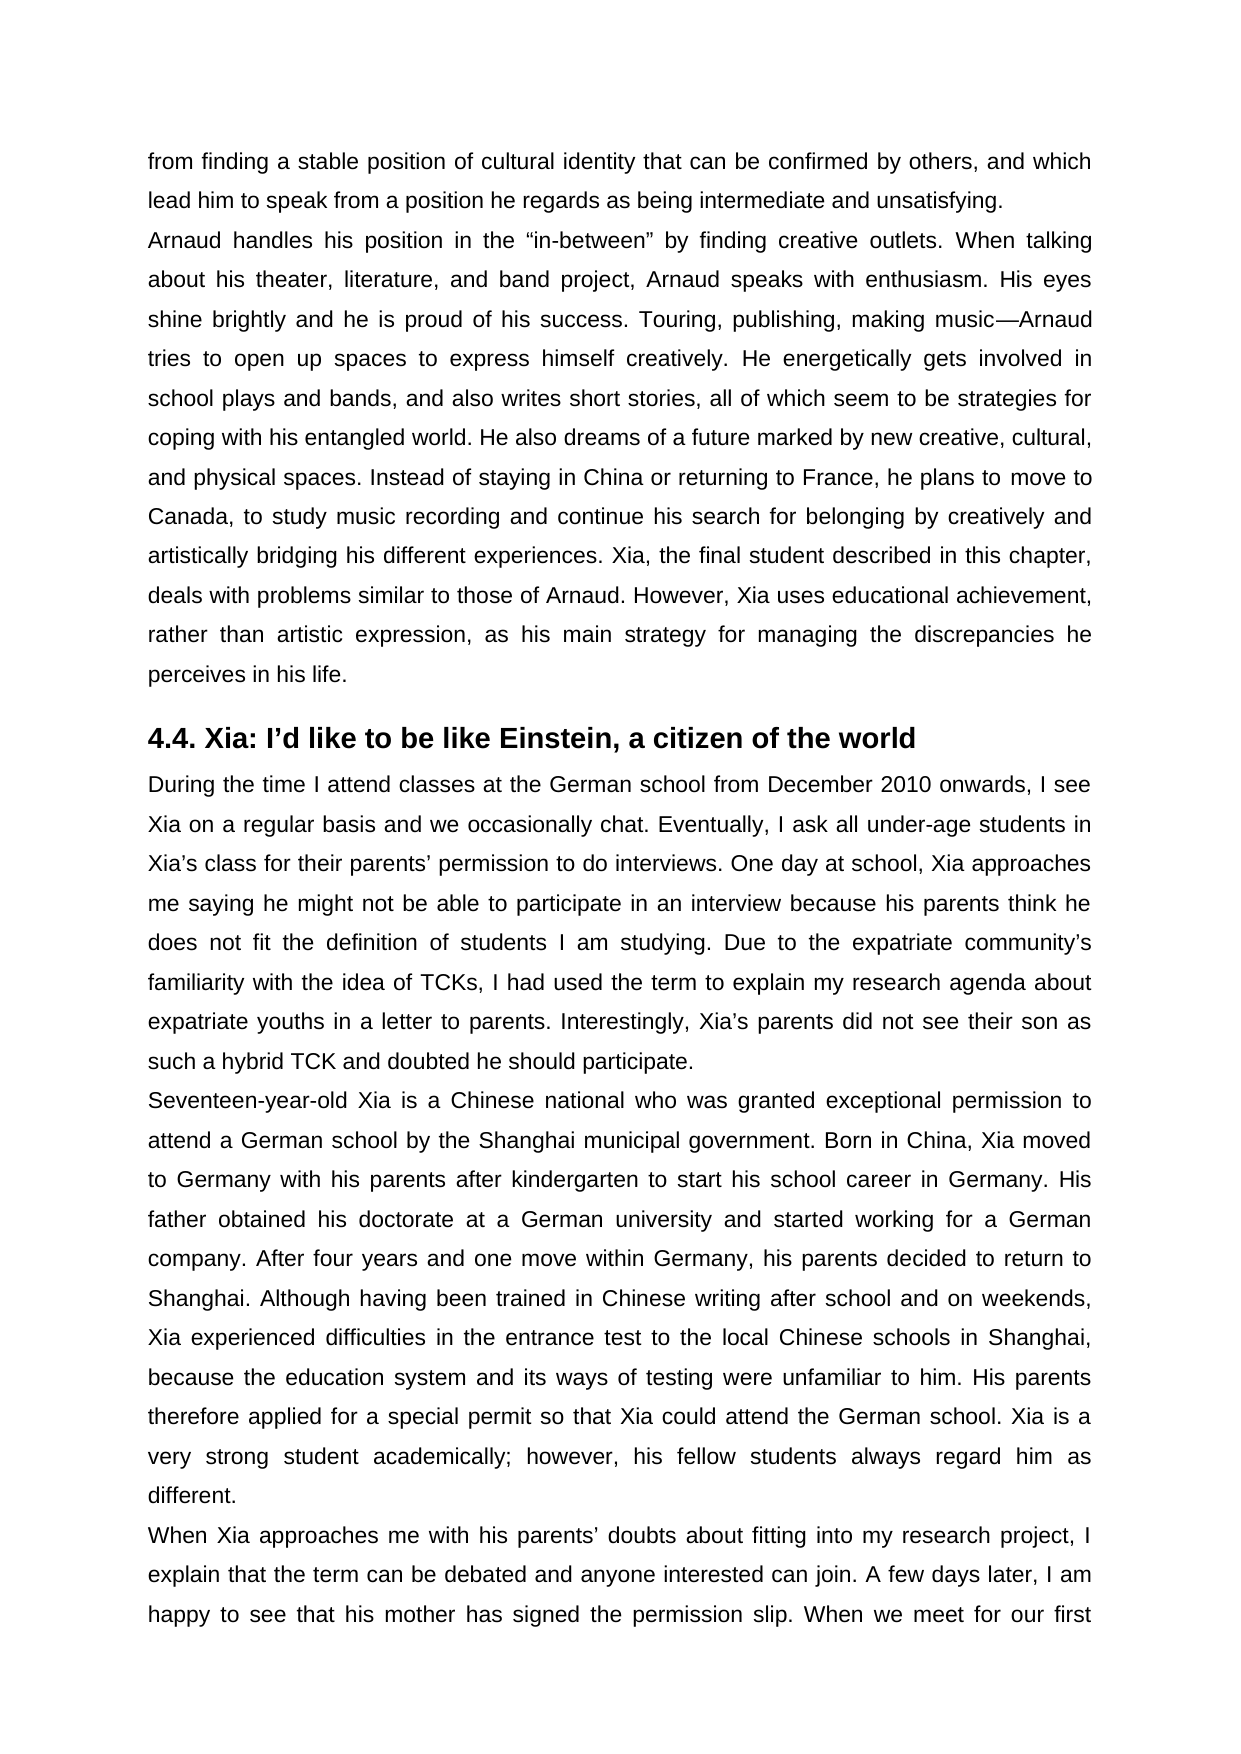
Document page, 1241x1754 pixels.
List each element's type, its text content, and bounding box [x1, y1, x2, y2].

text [148, 148, 1093, 213]
subtitle 4.4. Xia: I’d like to be like Einstein, a citizen of the world [148, 721, 1093, 755]
text During the time I attend classes at the German school from December 2010 onwards, I see Xia on a regular basis and we occasionally chat. Eventually, I ask all under-age students in Xia’s class for their parents’ permission to do interviews. One day at school, Xia approaches me saying he might not be able to participate in an interview because his parents think he does not fit the definition of students I am studying. Due to the expatriate community’s familiarity with the idea of TCKs, I had used the term to explain my research agenda about expatriate youths in a letter to parents. Interestingly, Xia’s parents did not see their son as such a hybrid TCK and doubted he should participate. [148, 771, 1093, 1074]
text Arnaud handles his position in the “in-between” by finding creative outlets. When talking about his theater, literature, and band project, Arnaud speaks with enthusiasm. His eyes shine brightly and he is proud of his success. Touring, publishing, making music—Arnaud tries to open up spaces to express himself creatively. He energetically gets involved in school plays and bands, and also writes short stories, all of which seem to be strategies for coping with his entangled world. He also dreams of a future marked by new creative, cultural, and physical spaces. Instead of staying in China or returning to France, he plans to move to Canada, to study music recording and continue his search for belonging by creatively and artistically bridging his different experiences. Xia, the final student described in this chapter, deals with problems similar to those of Arnaud. However, Xia uses educational achievement, rather than artistic expression, as his main strategy for managing the discrepancies he perceives in his life. [148, 227, 1093, 687]
text Seventeen-year-old Xia is a Chinese national who was granted exceptional permission to attend a German school by the Shanghai municipal government. Born in China, Xia moved to Germany with his parents after kindergarten to start his school career in Germany. His father obtained his doctorate at a German university and started working for a German company. After four years and one move within Germany, his parents decided to return to Shanghai. Although having been trained in Chinese writing after school and on weekends, Xia experienced difficulties in the entrance test to the local Chinese schools in Shanghai, because the education system and its ways of testing were unfamiliar to him. His parents therefore applied for a special permit so that Xia could attend the German school. Xia is a very strong student academically; however, his fellow students always regard him as different. [148, 1087, 1093, 1508]
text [148, 1522, 1093, 1627]
